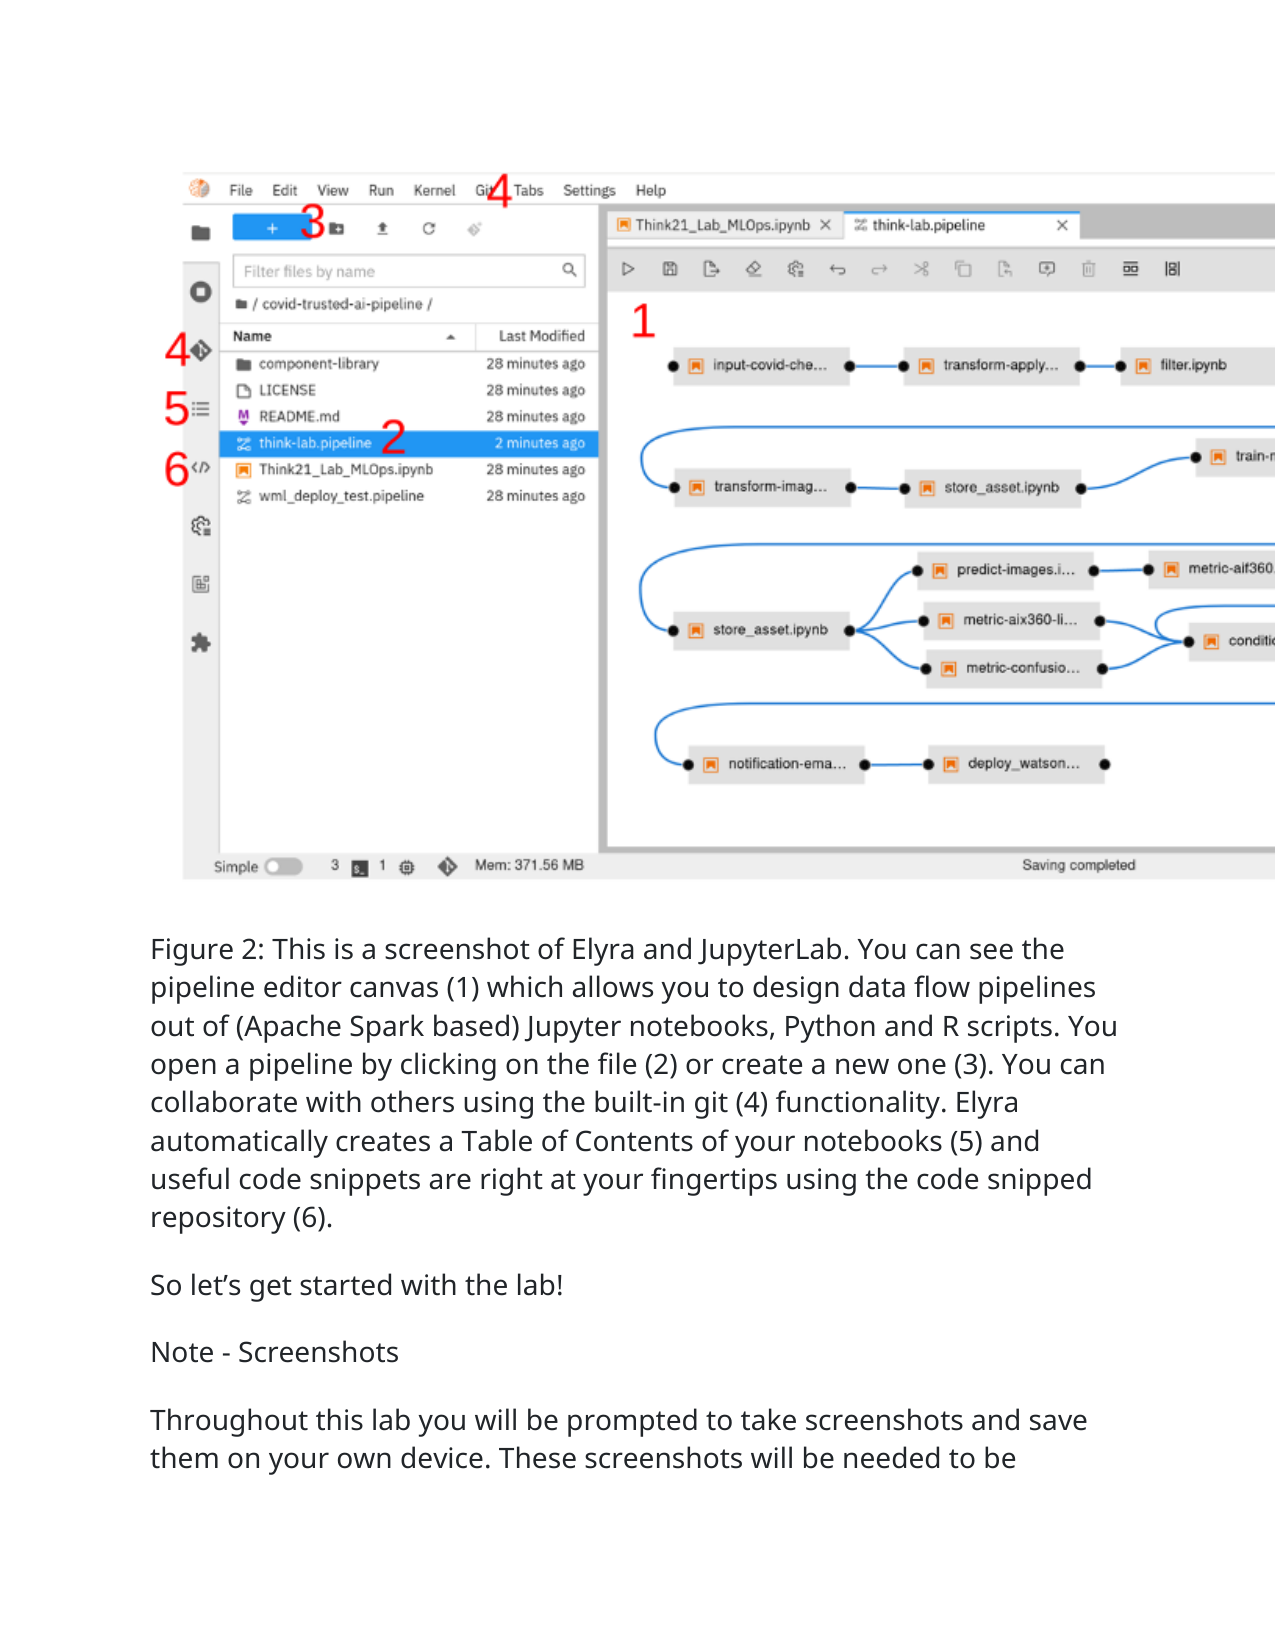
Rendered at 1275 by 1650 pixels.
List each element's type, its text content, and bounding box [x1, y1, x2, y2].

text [150, 1400, 1125, 1477]
text So let’s get started with the lab! [150, 1265, 1125, 1303]
text Figure 2: This is a screenshot of Elyra and JupyterLab. You can see the pipeline editor canvas (1) which allows you to design data flow pipelines out of (Apache Spark based) Jupyter notebooks, Python and R scripts. You open a pipeline by clicking on the file (2) or create a new one (3). You can collaborate with others using the built-in git (4) functionality. Elyra automatically creates a Table of Contents of your notebooks (5) and useful code snippets are right at your fingertips using the code snipped repository (6). [150, 929, 1125, 1236]
picture [150, 150, 1275, 900]
text Note - Screenshots [150, 1332, 1125, 1371]
